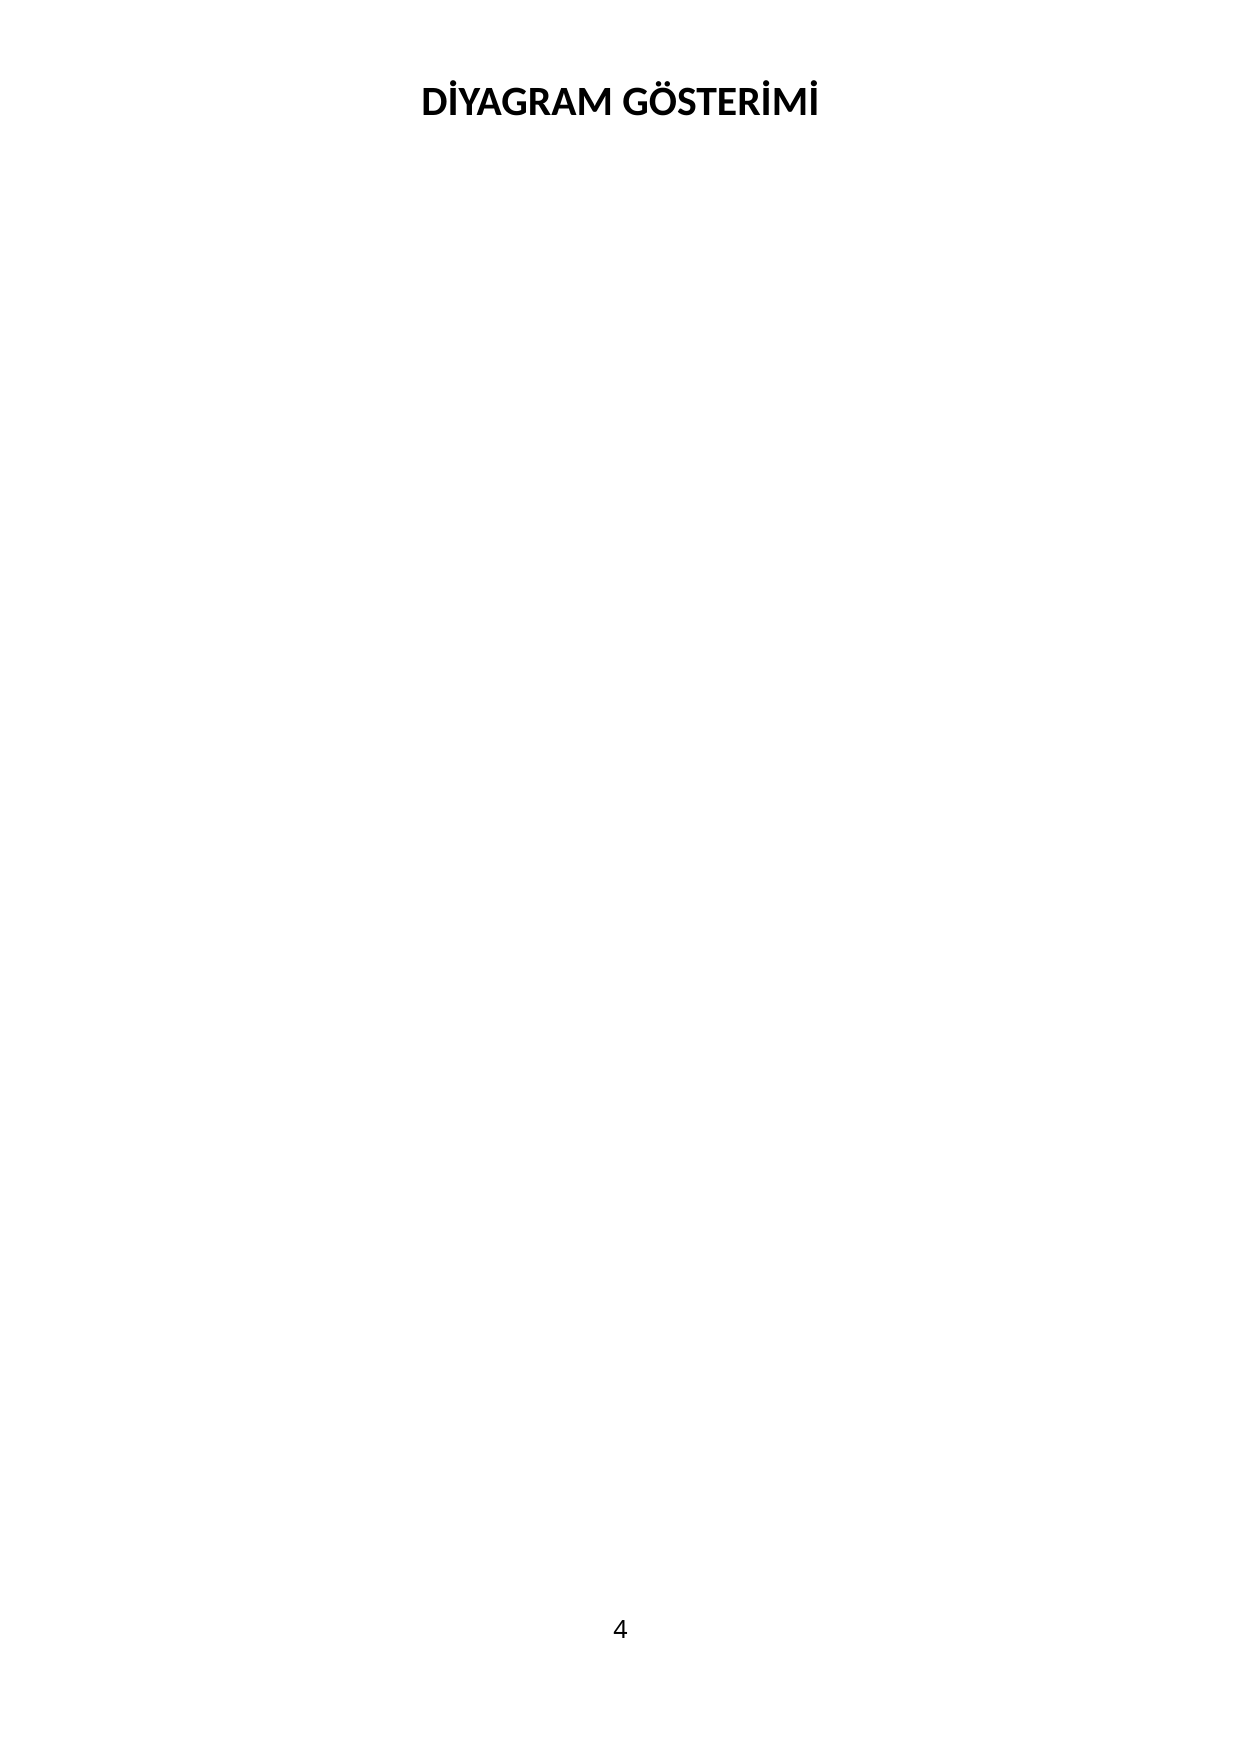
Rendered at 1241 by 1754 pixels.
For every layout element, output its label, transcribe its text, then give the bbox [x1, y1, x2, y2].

text DİYAGRAM GÖSTERİMİ [75, 75, 1165, 126]
